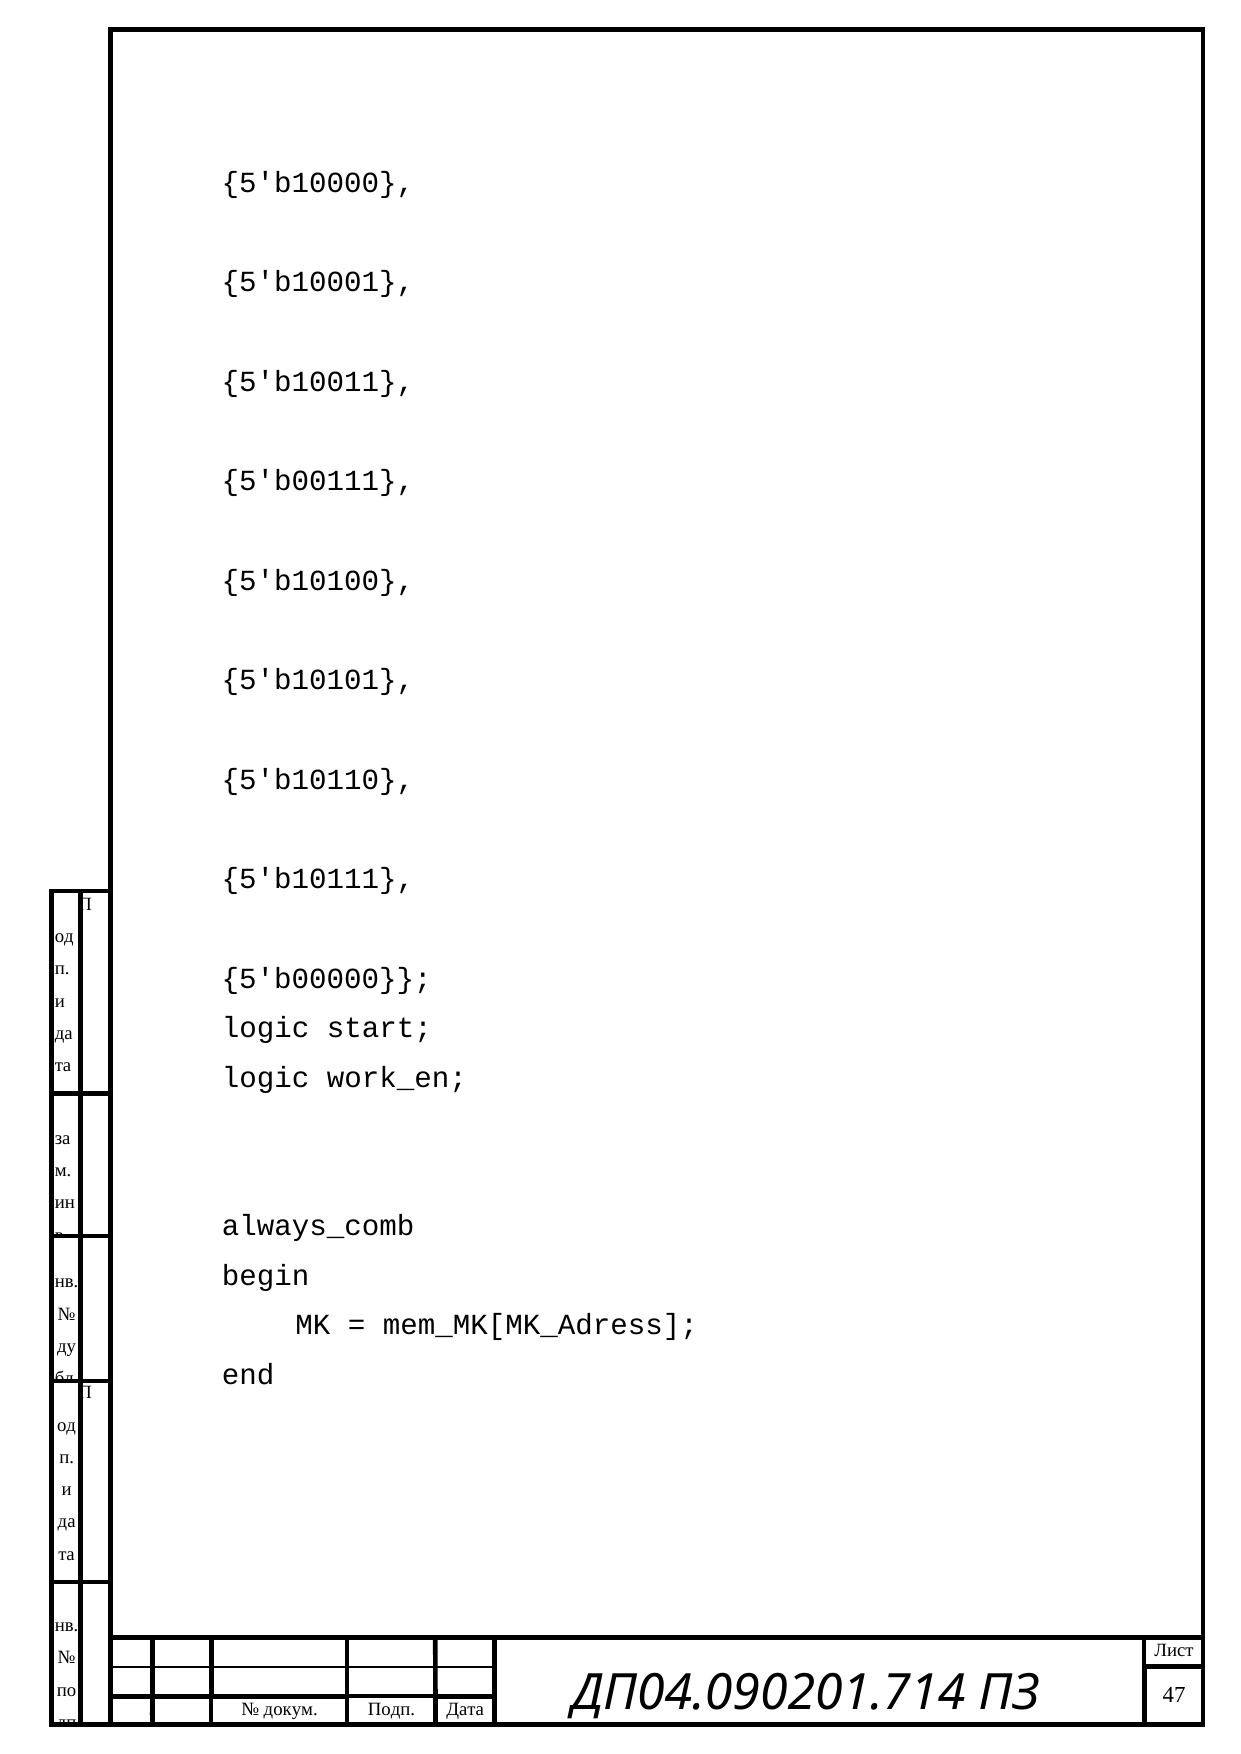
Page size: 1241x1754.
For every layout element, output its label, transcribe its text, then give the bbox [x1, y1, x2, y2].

text logic work_en; [148, 1063, 1181, 1096]
text {5'b10001}, [148, 218, 1181, 301]
text {5'b00111}, [148, 417, 1181, 499]
text end [148, 1360, 1181, 1393]
text {5'b10110}, [148, 715, 1181, 798]
text {5'b10011}, [148, 317, 1181, 400]
text {5'b10000}, [148, 118, 1181, 201]
text {5'b10101}, [148, 616, 1181, 698]
text {5'b00000}}; [148, 914, 1181, 997]
text always_comb [148, 1211, 1181, 1244]
text logic start; [148, 1013, 1181, 1046]
text MK = mem_MK[MK_Adress]; [148, 1310, 1181, 1343]
text begin [148, 1261, 1181, 1294]
text {5'b10100}, [148, 516, 1181, 599]
text {5'b10111}, [148, 814, 1181, 897]
